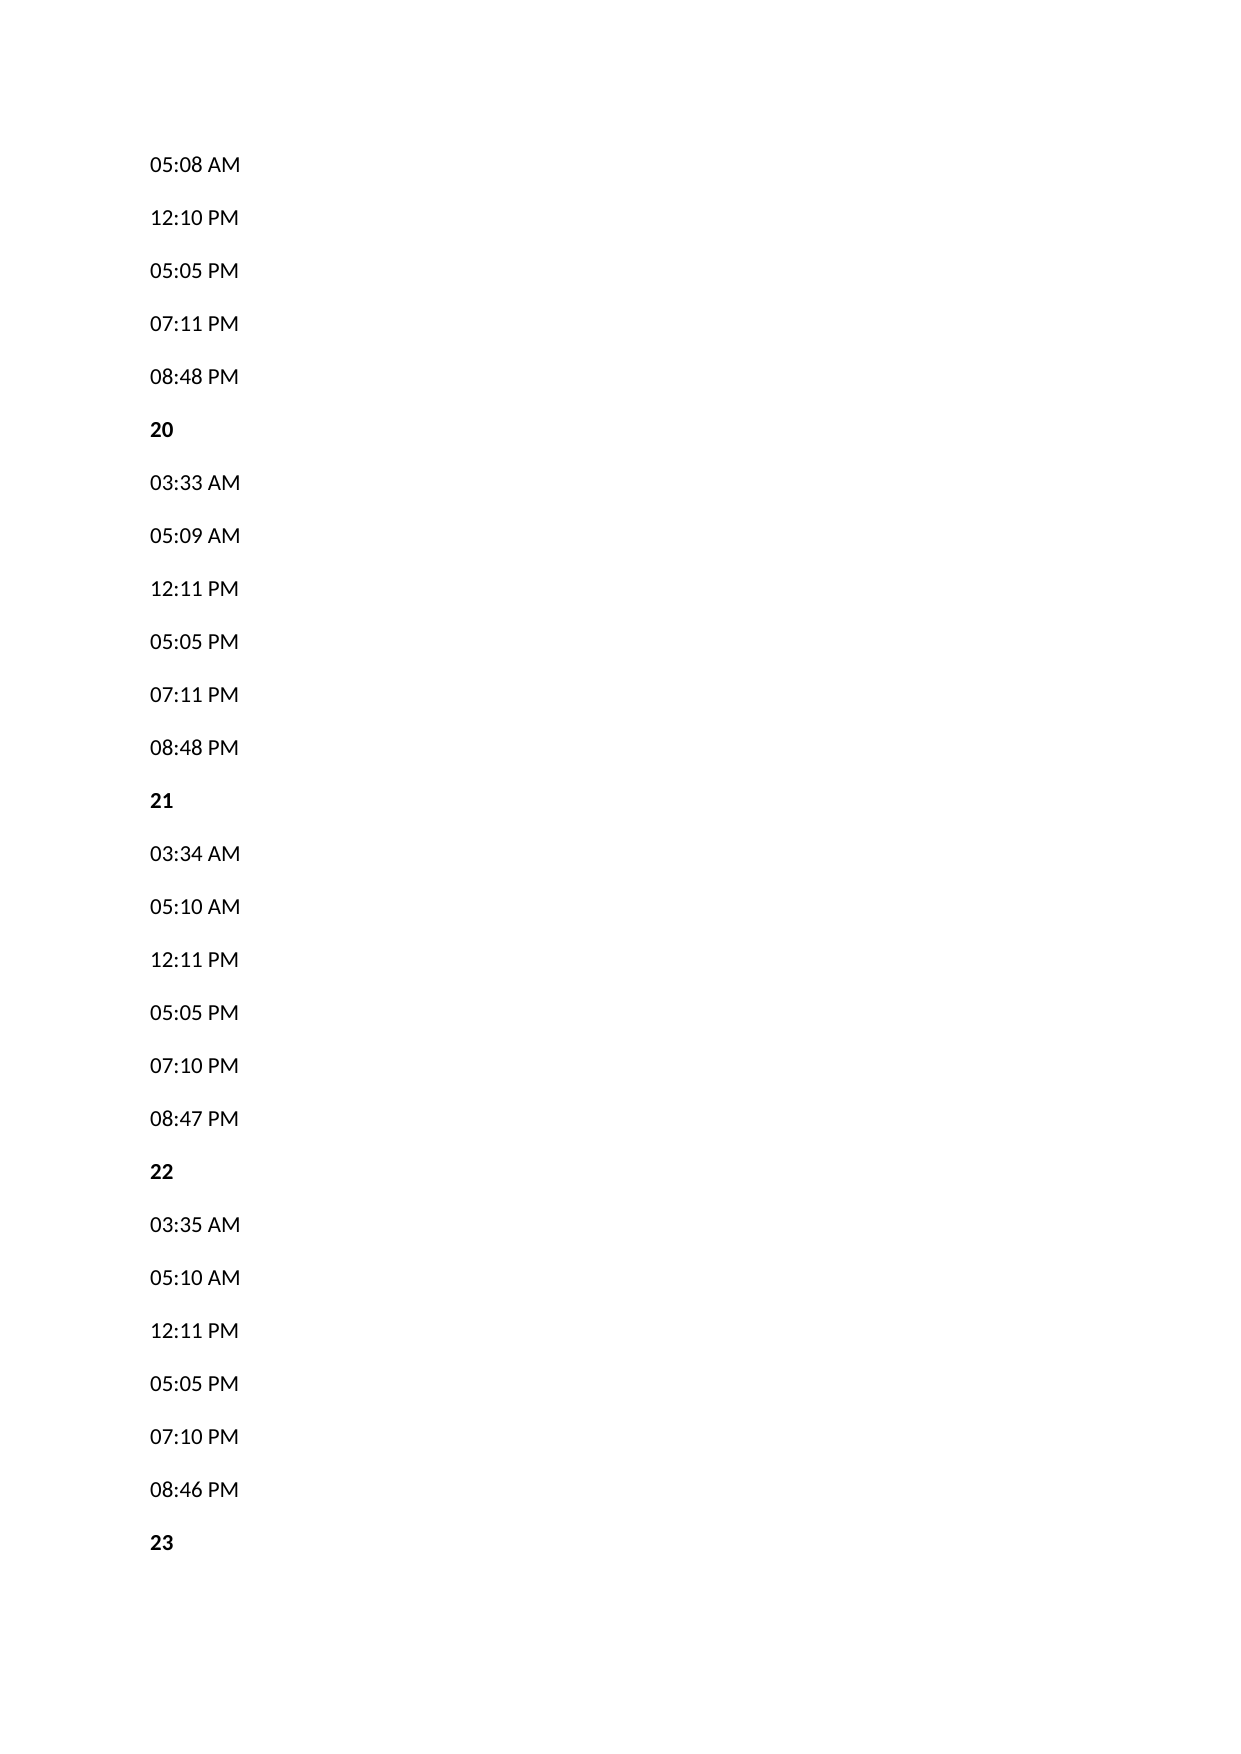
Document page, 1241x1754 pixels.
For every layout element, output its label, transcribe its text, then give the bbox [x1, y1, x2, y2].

text 07:11 PM [150, 680, 1090, 708]
text 05:05 PM [150, 1369, 1090, 1397]
text 05:05 PM [150, 998, 1090, 1026]
text 20 [150, 415, 1090, 443]
text 05:10 AM [150, 892, 1090, 920]
text 05:05 PM [150, 256, 1090, 284]
text 05:08 AM [150, 150, 1090, 178]
text 08:47 PM [150, 1104, 1090, 1132]
text 05:09 AM [150, 521, 1090, 549]
text 05:10 AM [150, 1263, 1090, 1291]
text 12:11 PM [150, 574, 1090, 602]
text 21 [150, 786, 1090, 814]
text 03:34 AM [150, 839, 1090, 867]
text 08:48 PM [150, 733, 1090, 761]
text 08:46 PM [150, 1476, 1090, 1503]
text 22 [150, 1157, 1090, 1185]
text 03:33 AM [150, 468, 1090, 496]
text 07:11 PM [150, 309, 1090, 337]
text 12:11 PM [150, 1316, 1090, 1344]
text 12:11 PM [150, 945, 1090, 973]
text 12:10 PM [150, 203, 1090, 231]
text 07:10 PM [150, 1422, 1090, 1451]
text 23 [150, 1528, 1090, 1557]
text 07:10 PM [150, 1051, 1090, 1079]
text 08:48 PM [150, 362, 1090, 390]
text 03:35 AM [150, 1210, 1090, 1238]
text 05:05 PM [150, 627, 1090, 655]
